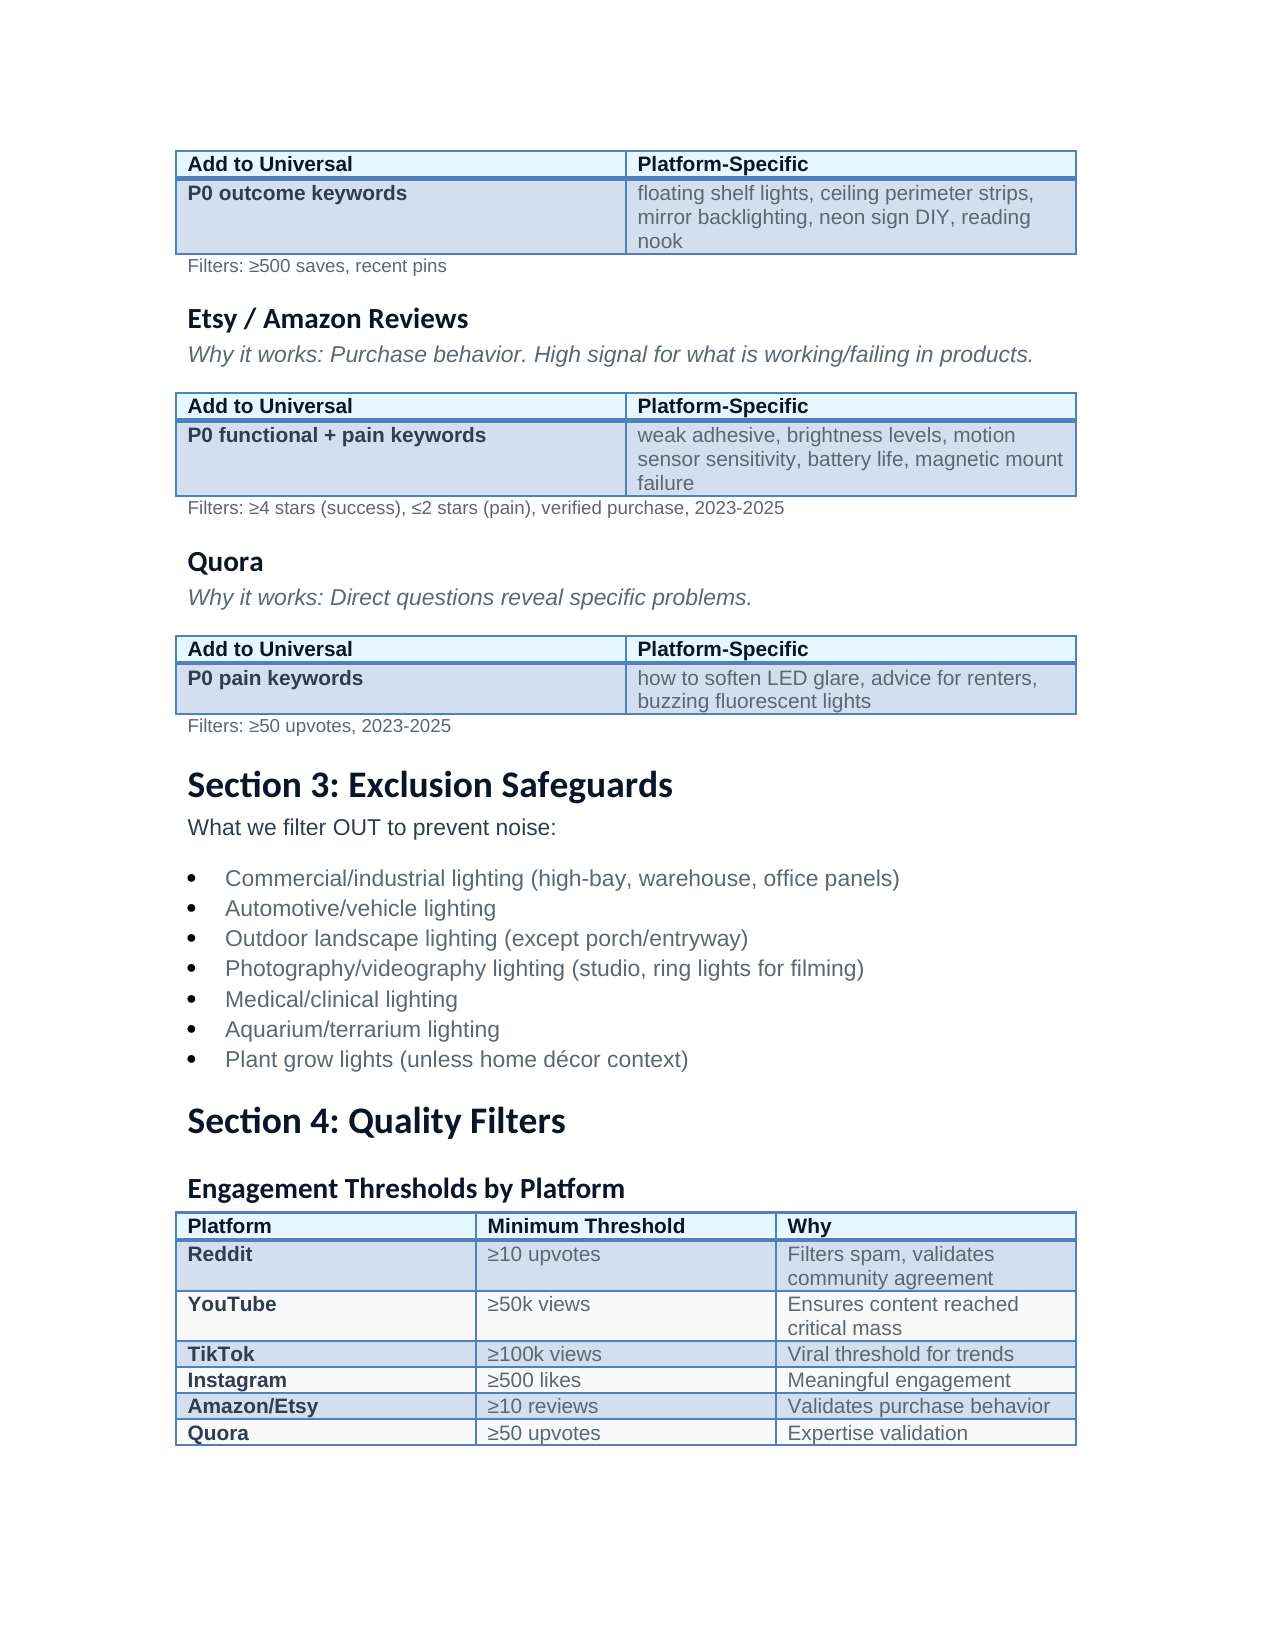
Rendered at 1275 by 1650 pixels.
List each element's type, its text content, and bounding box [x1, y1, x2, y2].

list Automotive/vehicle lighting [187, 895, 1087, 921]
table_header Add to Universal [177, 394, 625, 418]
table_cell how to soften LED glare, advice for renters, buzzing fluorescent lights [627, 665, 1075, 713]
table_header Platform-Specific [627, 152, 1075, 176]
text Filters: ≥500 saves, recent pins [187, 255, 1087, 276]
subtitle Etsy / Amazon Reviews [187, 300, 1087, 336]
table_cell Viral threshold for trends [777, 1342, 1075, 1366]
text Filters: ≥4 stars (success), ≤2 stars (pain), verified purchase, 2023-2025 [187, 497, 1087, 518]
table_cell Validates purchase behavior [777, 1394, 1075, 1418]
table_cell ≥100k views [477, 1342, 775, 1366]
table_header Minimum Threshold [477, 1214, 775, 1237]
table_cell ≥50 upvotes [477, 1420, 775, 1444]
list Commercial/industrial lighting (high-bay, warehouse, office panels) [187, 865, 1087, 891]
table_cell weak adhesive, brightness levels, motion sensor sensitivity, battery life, magnetic mount failure [627, 423, 1075, 495]
table_cell Filters spam, validates community agreement [777, 1242, 1075, 1290]
table_cell P0 outcome keywords [177, 181, 625, 253]
table_cell floating shelf lights, ceiling perimeter strips, mirror backlighting, neon sign DIY, reading nook [627, 181, 1075, 253]
text Why it works: Direct questions reveal specific problems. [187, 583, 1087, 610]
list Outdoor landscape lighting (except porch/entryway) [187, 925, 1087, 951]
table_cell TikTok [177, 1342, 475, 1366]
table_header Platform-Specific [627, 637, 1075, 661]
table_cell P0 functional + pain keywords [177, 423, 625, 495]
table_cell ≥10 reviews [477, 1394, 775, 1418]
table_header Add to Universal [177, 637, 625, 661]
text What we filter OUT to prevent noise: [187, 814, 1087, 840]
table_cell P0 pain keywords [177, 665, 625, 713]
subtitle Section 4: Quality Filters [187, 1097, 1087, 1143]
text Why it works: Purchase behavior. High signal for what is working/failing in products. [187, 341, 1087, 368]
table_cell Meaningful engagement [777, 1368, 1075, 1392]
table_cell ≥10 upvotes [477, 1242, 775, 1290]
list Plant grow lights (unless home décor context) [187, 1046, 1087, 1072]
list Photography/videography lighting (studio, ring lights for filming) [187, 955, 1087, 982]
table_cell YouTube [177, 1292, 475, 1340]
table_header Add to Universal [177, 152, 625, 176]
table_cell ≥500 likes [477, 1368, 775, 1392]
subtitle Engagement Thresholds by Platform [187, 1171, 1087, 1206]
table_cell Quora [177, 1420, 475, 1444]
table_header Platform [177, 1214, 475, 1237]
table_cell Amazon/Etsy [177, 1394, 475, 1418]
list Aquarium/terrarium lighting [187, 1016, 1087, 1042]
table_header Why [777, 1214, 1075, 1237]
table_cell Ensures content reached critical mass [777, 1292, 1075, 1340]
table_cell Reddit [177, 1242, 475, 1290]
list Medical/clinical lighting [187, 986, 1087, 1012]
table_header Platform-Specific [627, 394, 1075, 418]
table_cell Expertise validation [777, 1420, 1075, 1444]
subtitle Quora [187, 543, 1087, 578]
text Filters: ≥50 upvotes, 2023-2025 [187, 715, 1087, 737]
table_cell ≥50k views [477, 1292, 775, 1340]
table_cell Instagram [177, 1368, 475, 1392]
subtitle Section 3: Exclusion Safeguards [187, 761, 1087, 807]
